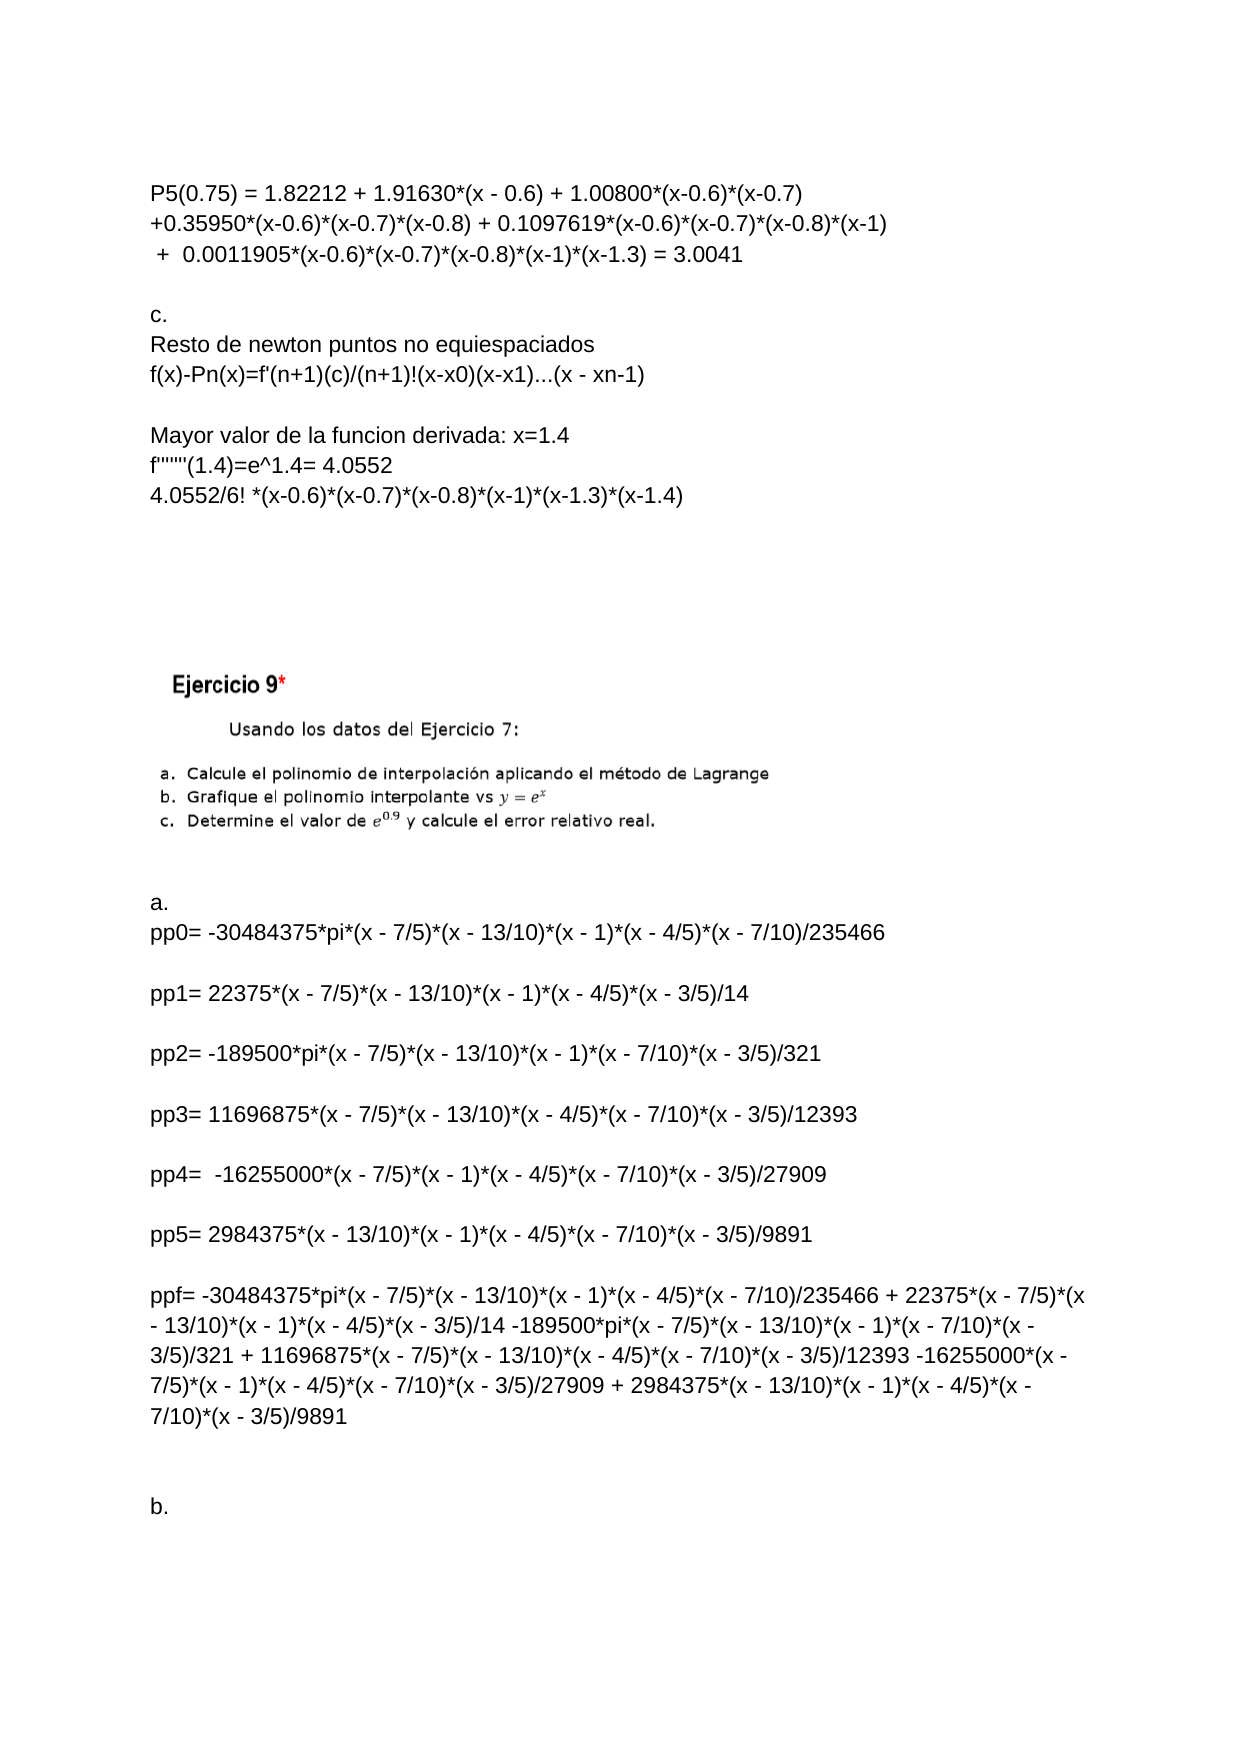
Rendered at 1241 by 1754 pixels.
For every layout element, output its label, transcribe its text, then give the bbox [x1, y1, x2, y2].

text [150, 180, 1090, 207]
text 4.0552/6! *(x-0.6)*(x-0.7)*(x-0.8)*(x-1)*(x-1.3)*(x-1.4) [150, 482, 1090, 509]
text f(x)-Pn(x)=f'(n+1)(c)/(n+1)!(x-x0)(x-x1)...(x - xn-1) [150, 361, 1090, 388]
text Resto de newton puntos no equiespaciados [150, 331, 1090, 358]
text + 0.0011905*(x-0.6)*(x-0.7)*(x-0.8)*(x-1)*(x-1.3) = 3.0041 [150, 241, 1090, 267]
text c. [150, 301, 1090, 327]
text +0.35950*(x-0.6)*(x-0.7)*(x-0.8) + 0.1097619*(x-0.6)*(x-0.7)*(x-0.8)*(x-1) [150, 210, 1090, 237]
text ppf= -30484375*pi*(x - 7/5)*(x - 13/10)*(x - 1)*(x - 4/5)*(x - 7/10)/235466 + 22375*(x - 7/5)*(x - 13/10)*(x - 1)*(x - 4/5)*(x - 3/5)/14 -189500*pi*(x - 7/5)*(x - 13/10)*(x - 1)*(x - 7/10)*(x - 3/5)/321 + 11696875*(x - 7/5)*(x - 13/10)*(x - 4/5)*(x - 7/10)*(x - 3/5)/12393 -16255000*(x - 7/5)*(x - 1)*(x - 4/5)*(x - 7/10)*(x - 3/5)/27909 + 2984375*(x - 13/10)*(x - 1)*(x - 4/5)*(x - 7/10)*(x - 3/5)/9891 [150, 1282, 1090, 1429]
picture [150, 663, 770, 747]
text f'''''''(1.4)=e^1.4= 4.0552 [150, 452, 1090, 478]
text pp2= -189500*pi*(x - 7/5)*(x - 13/10)*(x - 1)*(x - 7/10)*(x - 3/5)/321 [150, 1040, 1090, 1066]
text pp1= 22375*(x - 7/5)*(x - 13/10)*(x - 1)*(x - 4/5)*(x - 3/5)/14 [150, 980, 1090, 1006]
text pp3= 11696875*(x - 7/5)*(x - 13/10)*(x - 4/5)*(x - 7/10)*(x - 3/5)/12393 [150, 1101, 1090, 1127]
text pp0= -30484375*pi*(x - 7/5)*(x - 13/10)*(x - 1)*(x - 4/5)*(x - 7/10)/235466 [150, 919, 1090, 946]
text b. [150, 1493, 1090, 1519]
text Mayor valor de la funcion derivada: x=1.4 [150, 422, 1090, 448]
text pp4= -16255000*(x - 7/5)*(x - 1)*(x - 4/5)*(x - 7/10)*(x - 3/5)/27909 [150, 1161, 1090, 1187]
picture [150, 750, 784, 855]
text a. [150, 889, 1090, 915]
text pp5= 2984375*(x - 13/10)*(x - 1)*(x - 4/5)*(x - 7/10)*(x - 3/5)/9891 [150, 1221, 1090, 1248]
